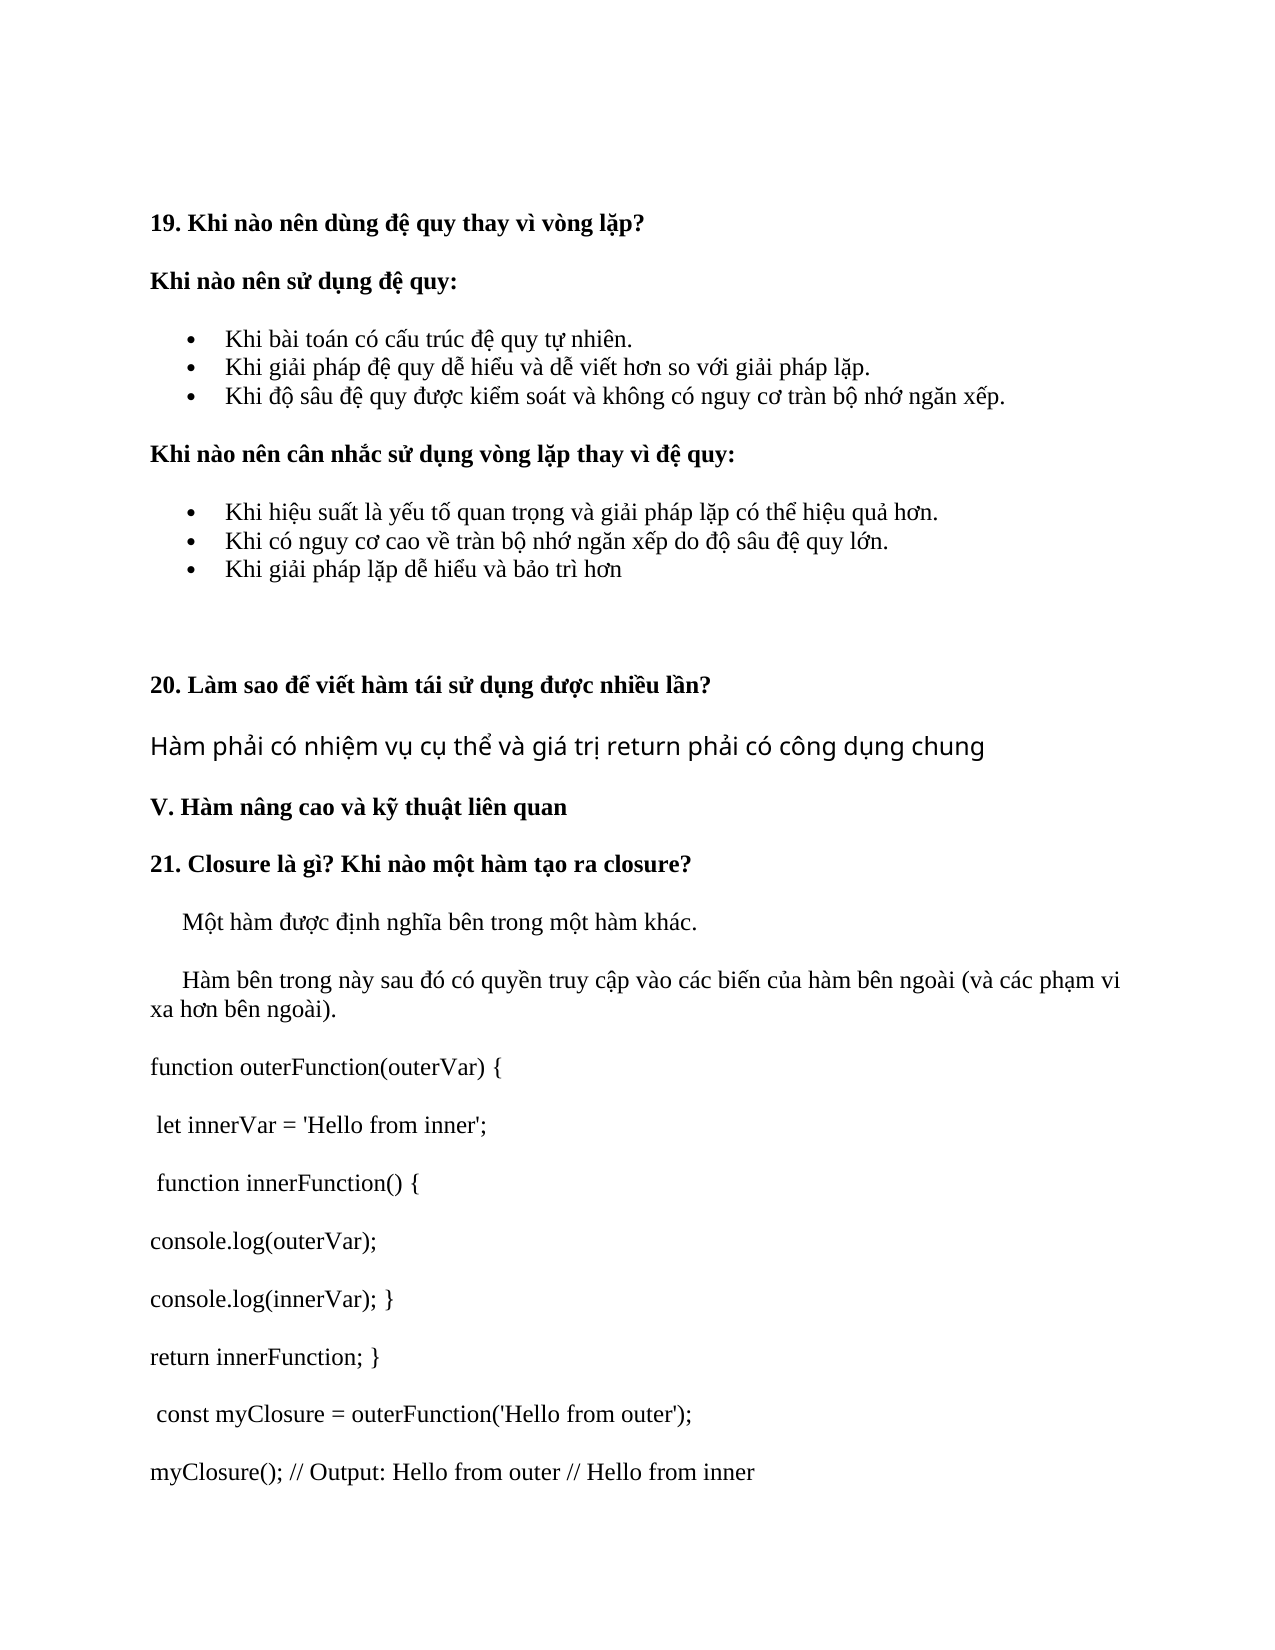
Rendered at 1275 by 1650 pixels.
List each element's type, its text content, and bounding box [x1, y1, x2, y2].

text function outerFunction(outerVar) { [150, 1052, 1125, 1081]
text console.log(innerVar); } [150, 1284, 1125, 1312]
text console.log(outerVar); [150, 1226, 1125, 1254]
list Khi bài toán có cấu trúc đệ quy tự nhiên. [187, 324, 1125, 352]
text const myClosure = outerFunction('Hello from outer'); [150, 1399, 1125, 1428]
text 20. Làm sao để viết hàm tái sử dụng được nhiều lần? [150, 670, 1125, 699]
list Khi giải pháp đệ quy dễ hiểu và dễ viết hơn so với giải pháp lặp. [187, 352, 1125, 381]
text return innerFunction; } [150, 1342, 1125, 1370]
text Khi nào nên sử dụng đệ quy: [150, 266, 1125, 294]
list Khi giải pháp lặp dễ hiểu và bảo trì hơn [187, 554, 1125, 583]
text  Hàm bên trong này sau đó có quyền truy cập vào các biến của hàm bên ngoài (và các phạm vi xa hơn bên ngoài). [150, 965, 1125, 1023]
list Khi độ sâu đệ quy được kiểm soát và không có nguy cơ tràn bộ nhớ ngăn xếp. [187, 381, 1125, 410]
text Khi nào nên cân nhắc sử dụng vòng lặp thay vì đệ quy: [150, 439, 1125, 468]
list Khi có nguy cơ cao về tràn bộ nhớ ngăn xếp do độ sâu đệ quy lớn. [187, 526, 1125, 554]
text  Một hàm được định nghĩa bên trong một hàm khác. [150, 907, 1125, 936]
text myClosure(); // Output: Hello from outer // Hello from inner [150, 1457, 1125, 1486]
text 21. Closure là gì? Khi nào một hàm tạo ra closure? [150, 849, 1125, 878]
text 19. Khi nào nên dùng đệ quy thay vì vòng lặp? [150, 208, 1125, 237]
text Hàm phải có nhiệm vụ cụ thể và giá trị return phải có công dụng chung [150, 728, 1125, 762]
list Khi hiệu suất là yếu tố quan trọng và giải pháp lặp có thể hiệu quả hơn. [187, 497, 1125, 526]
text let innerVar = 'Hello from inner'; [150, 1110, 1125, 1139]
text function innerFunction() { [150, 1168, 1125, 1197]
text V. Hàm nâng cao và kỹ thuật liên quan [150, 792, 1125, 820]
